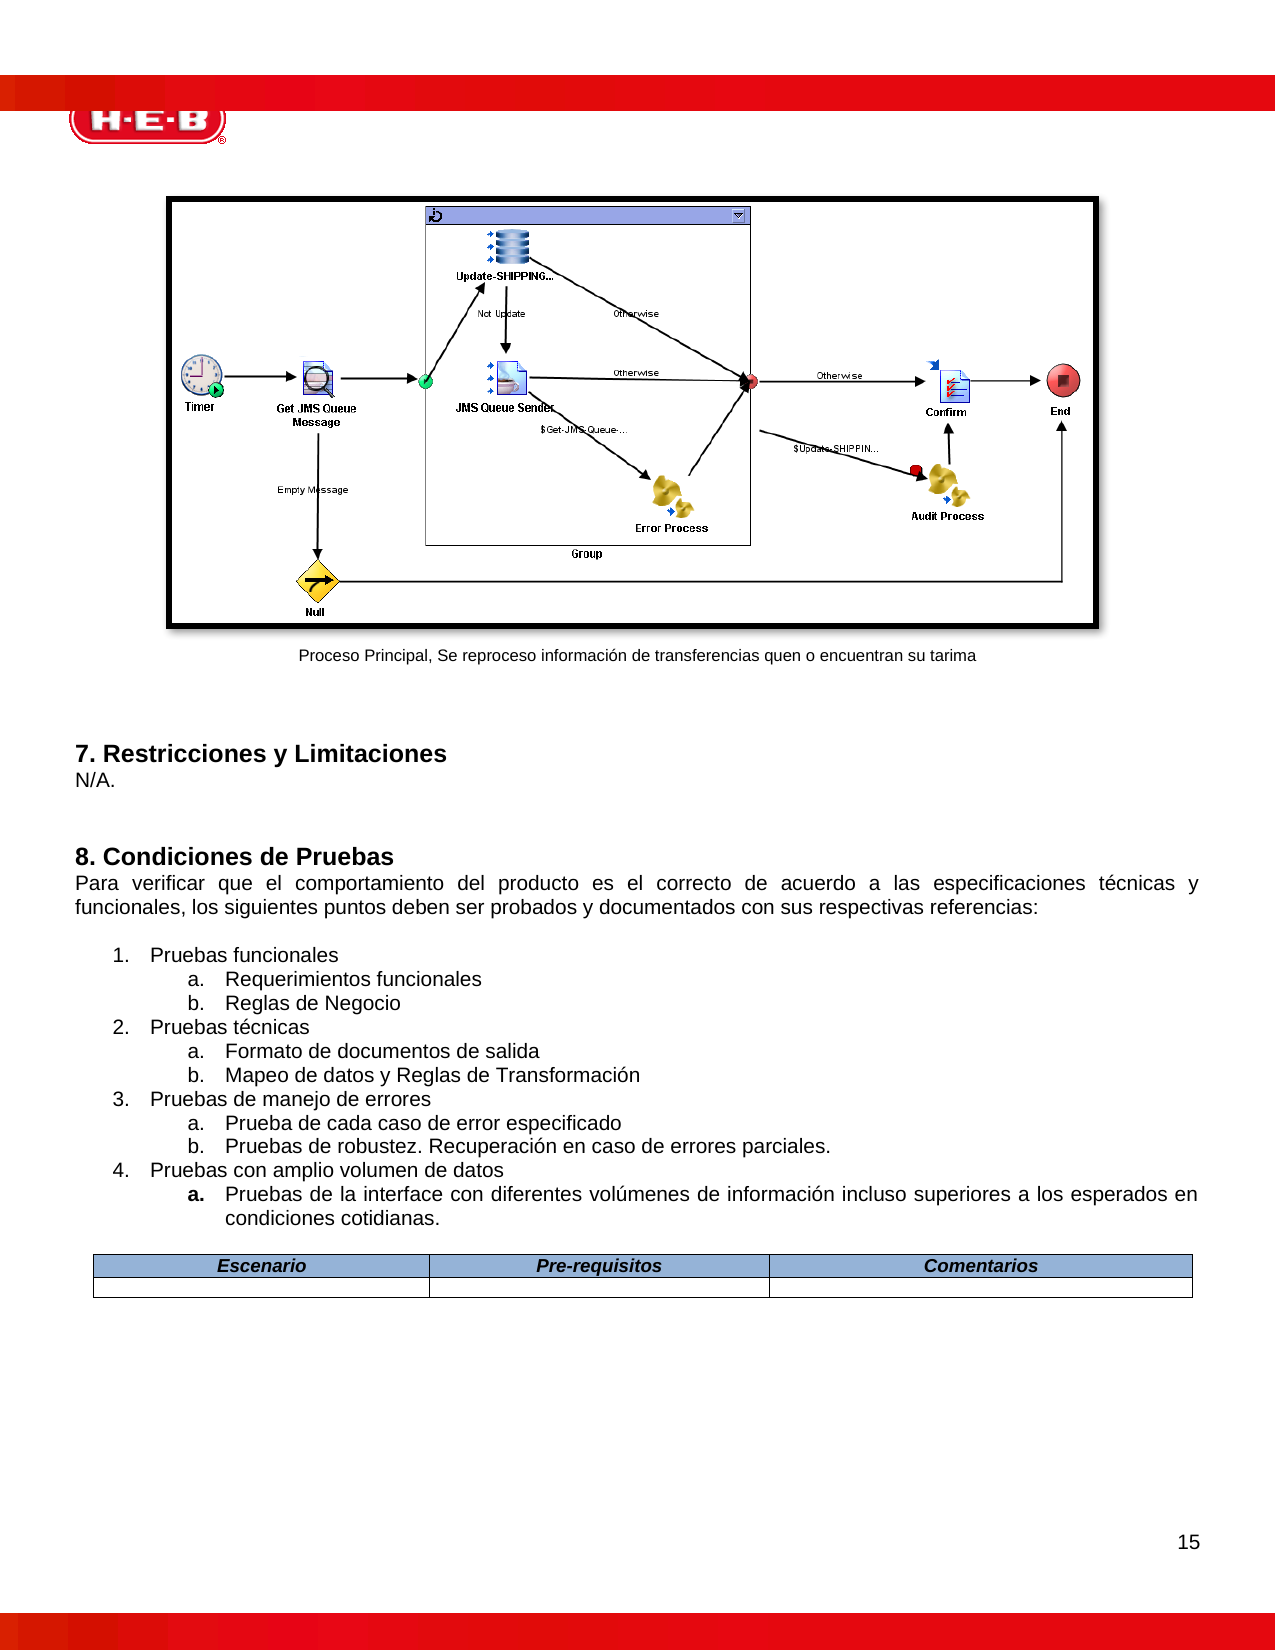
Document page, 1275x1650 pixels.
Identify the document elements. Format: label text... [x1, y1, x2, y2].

picture [172, 202, 1093, 623]
table_cell [770, 1278, 1192, 1297]
text Proceso Principal, Se reproceso información de transferencias quen o encuentran su tarima [75, 646, 1200, 665]
list Reglas de Negocio [187, 991, 1200, 1014]
table_header Comentarios [770, 1255, 1192, 1277]
text N/A. [75, 768, 1200, 792]
list Formato de documentos de salida [187, 1038, 1200, 1062]
text Para verificar que el comportamiento del producto es el correcto de acuerdo a las especificaciones técnicas y funcionales, los siguientes puntos deben ser probados y documentados con sus respectivas referencias: [75, 871, 1200, 919]
picture [0, 1613, 1275, 1650]
list Pruebas con amplio volumen de datos [112, 1158, 1200, 1182]
table_cell [430, 1278, 769, 1297]
table_cell [94, 1278, 429, 1297]
picture [0, 75, 1275, 149]
list Pruebas funcionales [112, 943, 1200, 967]
list Pruebas de manejo de errores [112, 1086, 1200, 1110]
subtitle 8. Condiciones de Pruebas [75, 842, 1200, 871]
list Pruebas de la interface con diferentes volúmenes de información incluso superiores a los esperados en condiciones cotidianas. [187, 1182, 1200, 1230]
subtitle 7. Restricciones y Limitaciones [75, 739, 1200, 768]
table_header Pre-requisitos [430, 1255, 769, 1277]
table_header Escenario [94, 1255, 429, 1277]
list Mapeo de datos y Reglas de Transformación [187, 1062, 1200, 1086]
list Pruebas técnicas [112, 1014, 1200, 1038]
list Requerimientos funcionales [187, 967, 1200, 991]
list Pruebas de robustez. Recuperación en caso de errores parciales. [187, 1134, 1200, 1158]
list Prueba de cada caso de error especificado [187, 1110, 1200, 1134]
